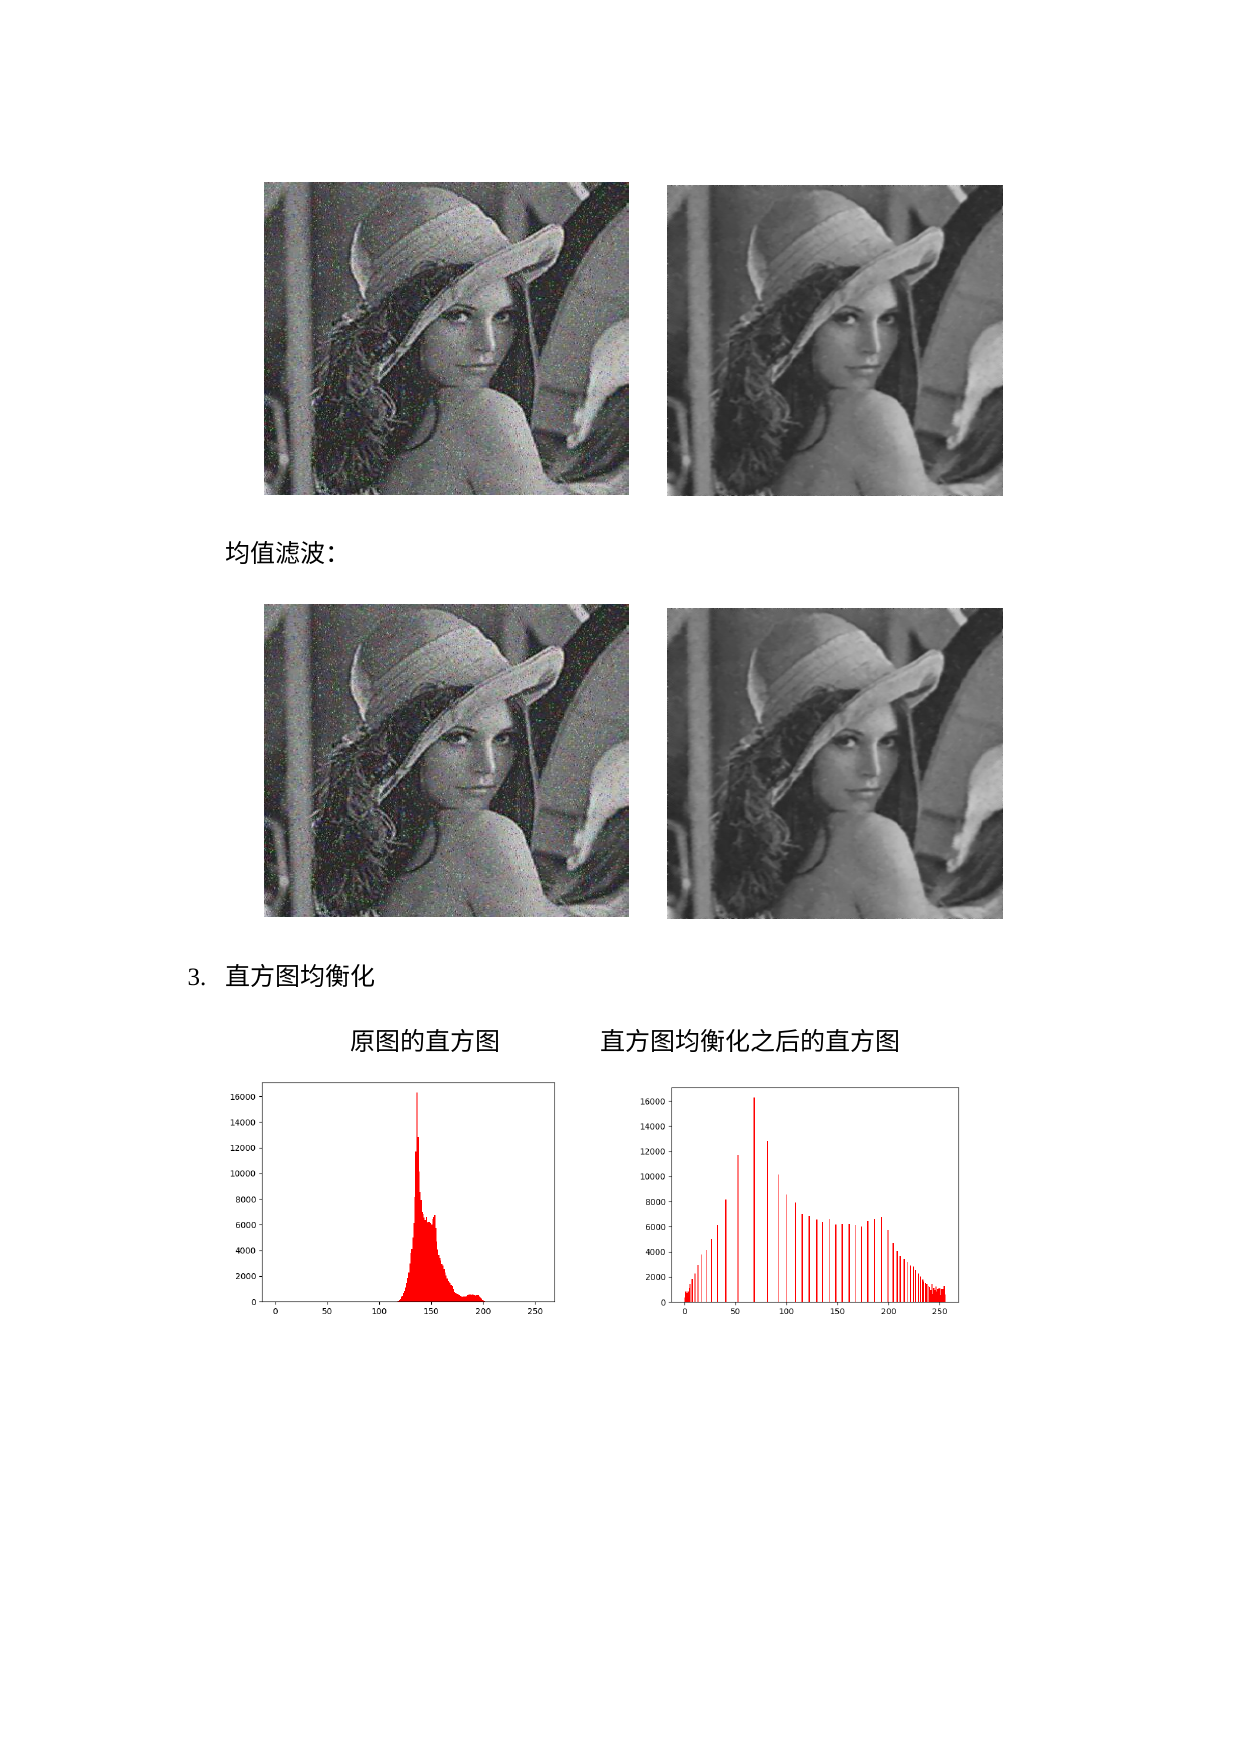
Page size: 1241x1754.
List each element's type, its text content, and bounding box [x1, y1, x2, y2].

picture [667, 185, 1003, 496]
picture [264, 604, 629, 917]
picture [264, 182, 629, 495]
list 直方图均衡化 [187, 942, 1053, 1007]
list 原图的直方图 直方图均衡化之后的直方图 [225, 1007, 1053, 1072]
picture [634, 1080, 963, 1318]
picture [225, 1072, 566, 1318]
picture [667, 608, 1003, 919]
list 均值滤波： [225, 519, 1053, 584]
